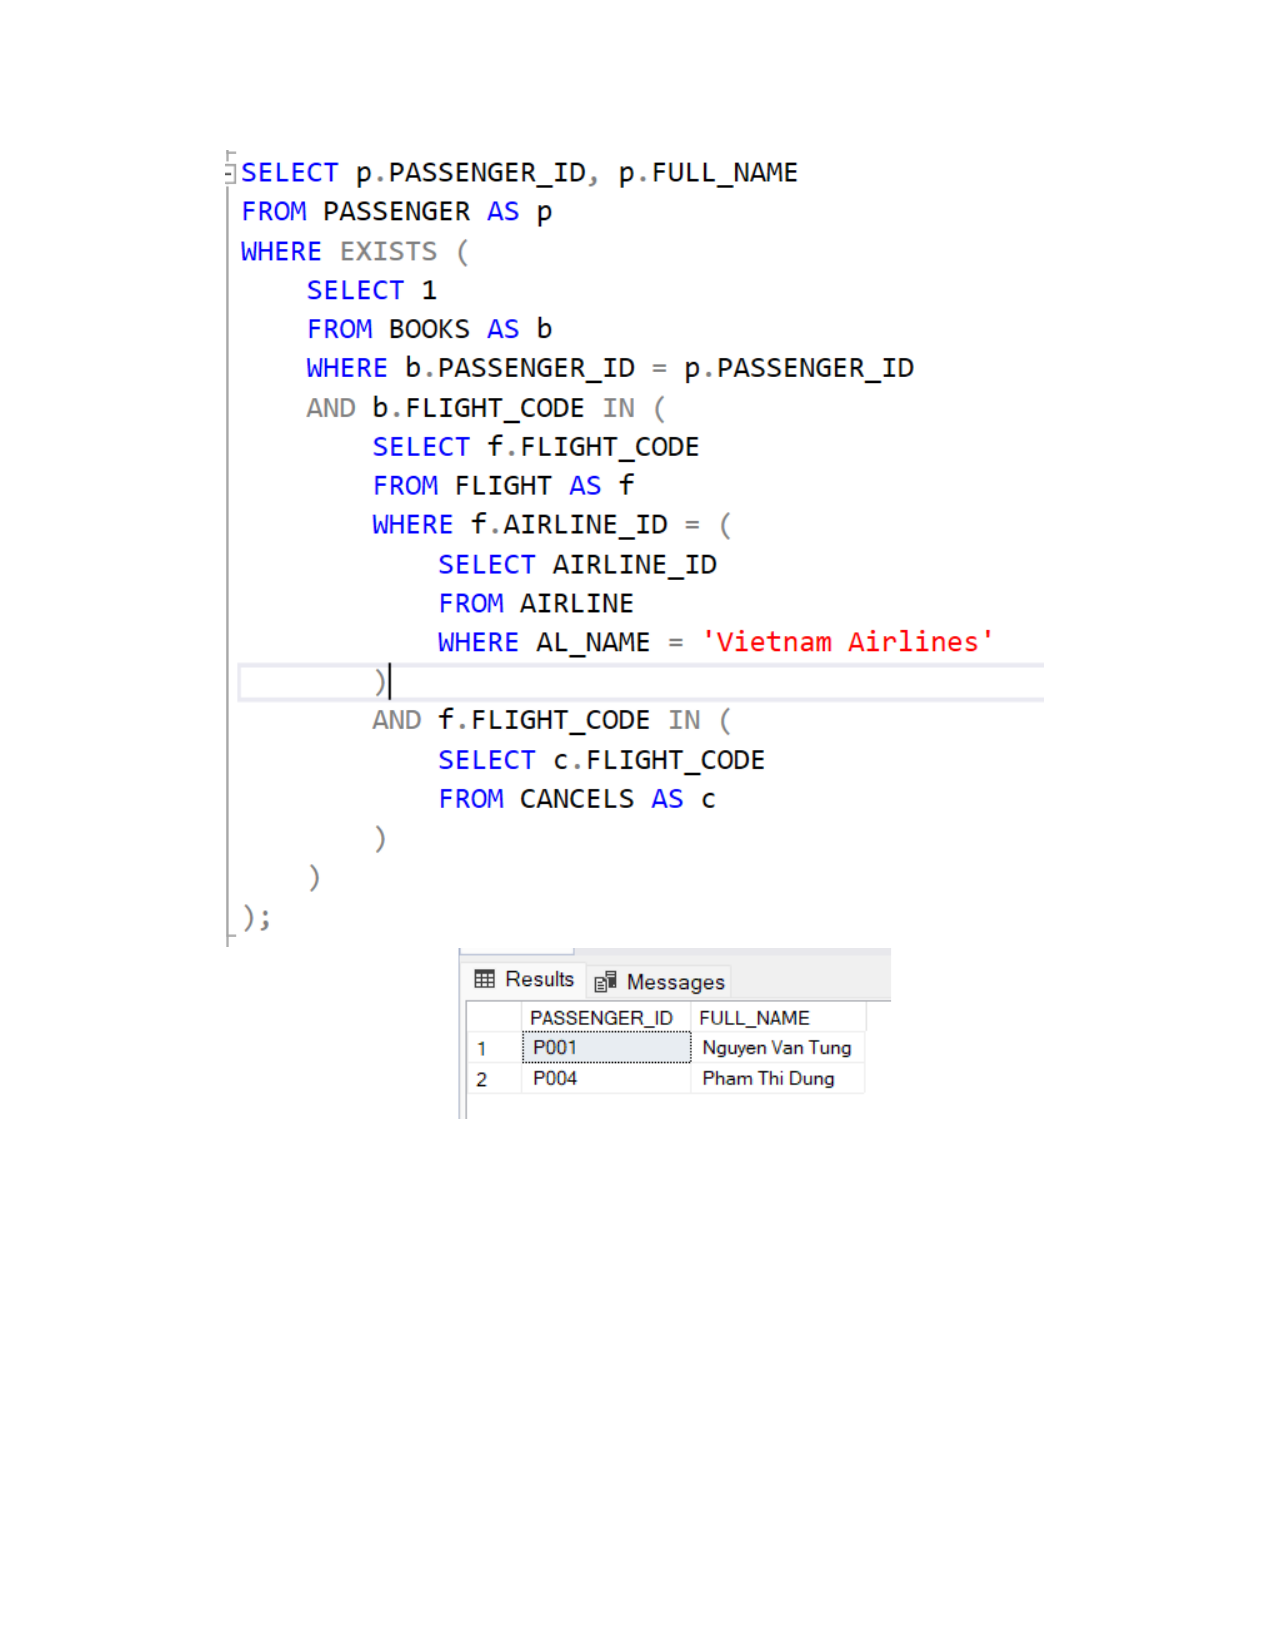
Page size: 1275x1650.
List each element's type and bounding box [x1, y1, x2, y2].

picture [458, 948, 892, 1119]
picture [225, 150, 1044, 947]
